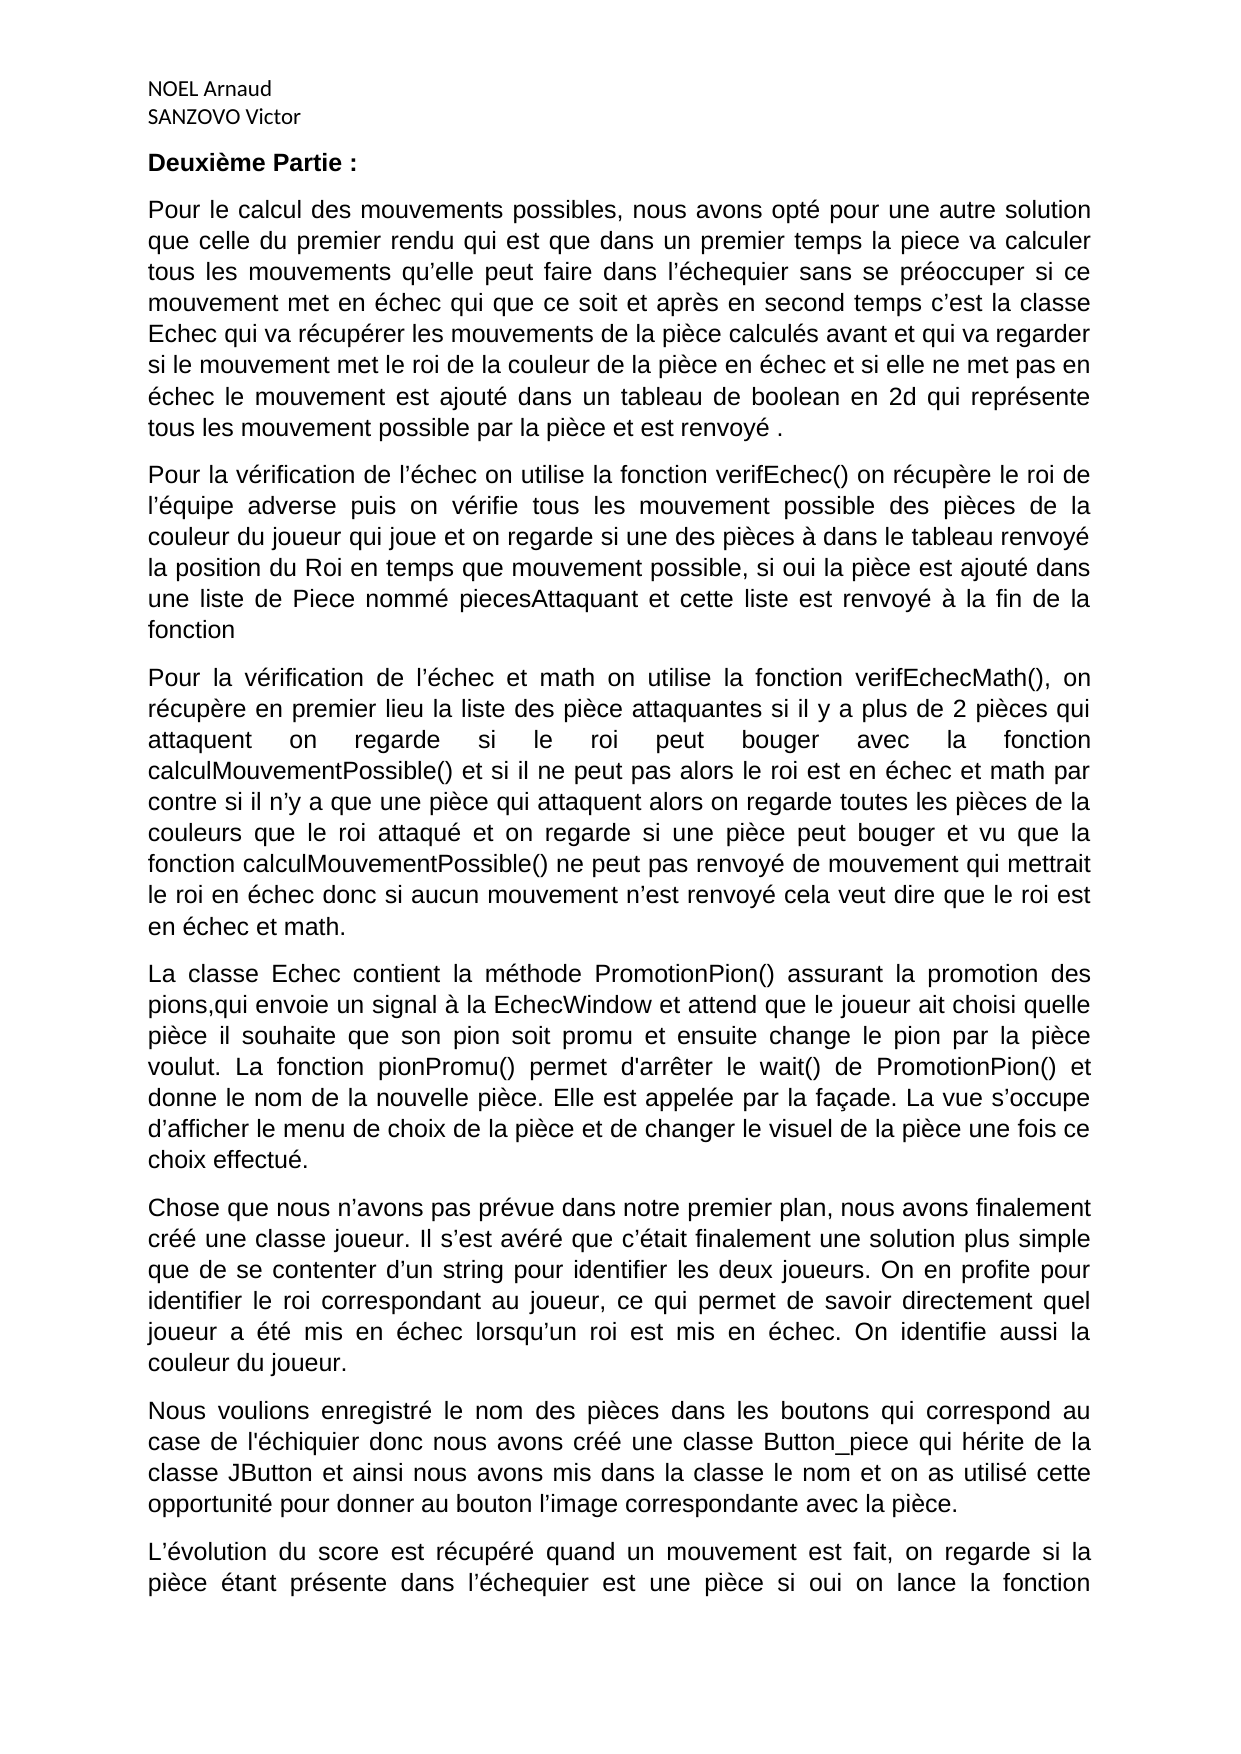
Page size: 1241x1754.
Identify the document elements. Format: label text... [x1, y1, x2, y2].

text Chose que nous n’avons pas prévue dans notre premier plan, nous avons finalement créé une classe joueur. Il s’est avéré que c’était finalement une solution plus simple que de se contenter d’un string pour identifier les deux joueurs. On en profite pour identifier le roi correspondant au joueur, ce qui permet de savoir directement quel joueur a été mis en échec lorsqu’un roi est mis en échec. On identifie aussi la couleur du joueur. [148, 1193, 1093, 1377]
text Nous voulions enregistré le nom des pièces dans les boutons qui correspond au case de l'échiquier donc nous avons créé une classe Button_piece qui hérite de la classe JButton et ainsi nous avons mis dans la classe le nom et on as utilisé cette opportunité pour donner au bouton l’image correspondante avec la pièce. [148, 1396, 1093, 1518]
text La classe Echec contient la méthode PromotionPion() assurant la promotion des pions,qui envoie un signal à la EchecWindow et attend que le joueur ait choisi quelle pièce il souhaite que son pion soit promu et ensuite change le pion par la pièce voulut. La fonction pionPromu() permet d'arrêter le wait() de PromotionPion() et donne le nom de la nouvelle pièce. Elle est appelée par la façade. La vue s’occupe d’afficher le menu de choix de la pièce et de changer le visuel de la pièce une fois ce choix effectué. [148, 959, 1093, 1174]
text Deuxième Partie : [148, 148, 1093, 176]
text Pour la vérification de l’échec et math on utilise la fonction verifEchecMath(), on récupère en premier lieu la liste des pièce attaquantes si il y a plus de 2 pièces qui attaquent on regarde si le roi peut bouger avec la fonction calculMouvementPossible() et si il ne peut pas alors le roi est en échec et math par contre si il n’y a que une pièce qui attaquent alors on regarde toutes les pièces de la couleurs que le roi attaqué et on regarde si une pièce peut bouger et vu que la fonction calculMouvementPossible() ne peut pas renvoyé de mouvement qui mettrait le roi en échec donc si aucun mouvement n’est renvoyé cela veut dire que le roi est en échec et math. [148, 663, 1093, 940]
text Pour la vérification de l’échec on utilise la fonction verifEchec() on récupère le roi de l’équipe adverse puis on vérifie tous les mouvement possible des pièces de la couleur du joueur qui joue et on regarde si une des pièces à dans le tableau renvoyé la position du Roi en temps que mouvement possible, si oui la pièce est ajouté dans une liste de Piece nommé piecesAttaquant et cette liste est renvoyé à la fin de la fonction [148, 460, 1093, 644]
text Pour le calcul des mouvements possibles, nous avons opté pour une autre solution que celle du premier rendu qui est que dans un premier temps la piece va calculer tous les mouvements qu’elle peut faire dans l’échequier sans se préoccuper si ce mouvement met en échec qui que ce soit et après en second temps c’est la classe Echec qui va récupérer les mouvements de la pièce calculés avant et qui va regarder si le mouvement met le roi de la couleur de la pièce en échec et si elle ne met pas en échec le mouvement est ajouté dans un tableau de boolean en 2d qui représente tous les mouvement possible par la pièce et est renvoyé . [148, 195, 1093, 441]
